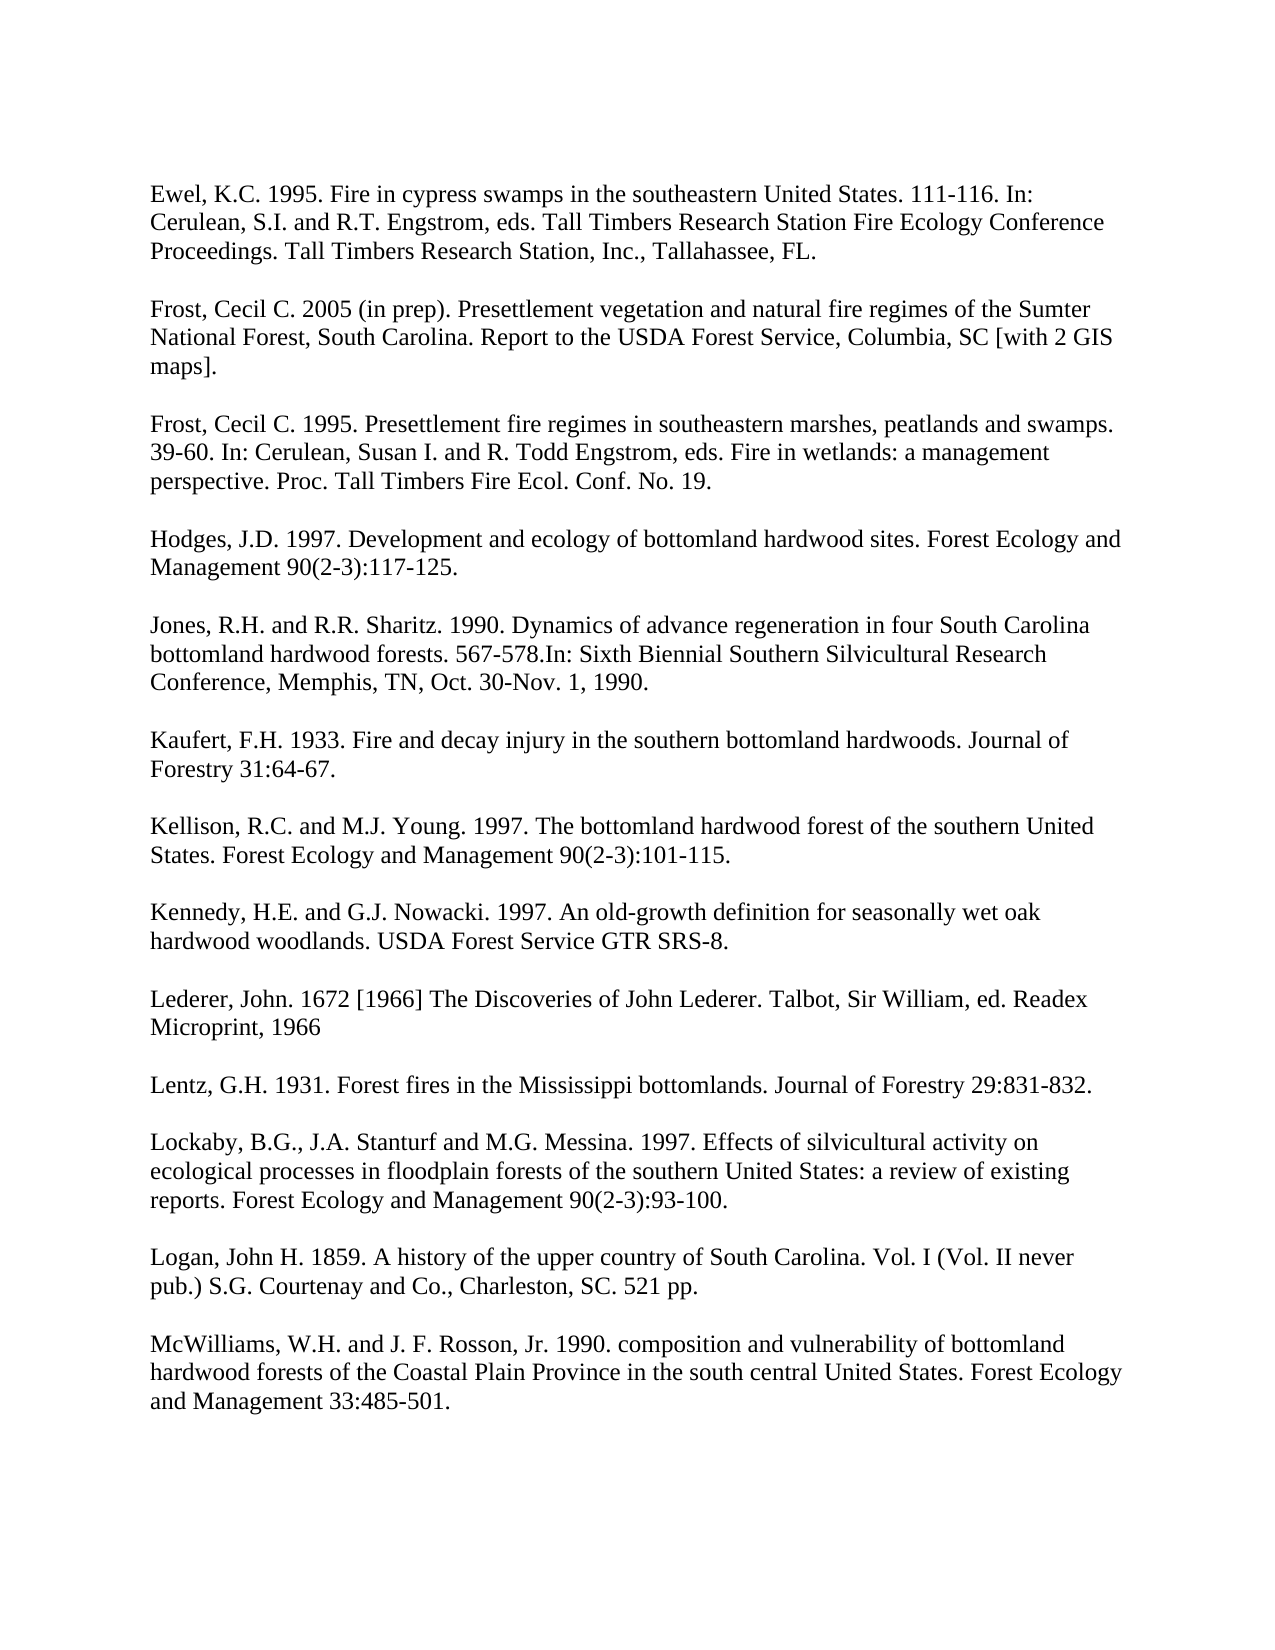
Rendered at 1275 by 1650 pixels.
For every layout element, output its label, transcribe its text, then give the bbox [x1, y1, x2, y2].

text Jones, R.H. and R.R. Sharitz. 1990. Dynamics of advance regeneration in four South Carolina bottomland hardwood forests. 567-578.In: Sixth Biennial Southern Silvicultural Research Conference, Memphis, TN, Oct. 30-Nov. 1, 1990. [150, 610, 1125, 696]
text Hodges, J.D. 1997. Development and ecology of bottomland hardwood sites. Forest Ecology and Management 90(2-3):117-125. [150, 524, 1125, 581]
text Ewel, K.C. 1995. Fire in cypress swamps in the southeastern United States. 111-116. In: Cerulean, S.I. and R.T. Engstrom, eds. Tall Timbers Research Station Fire Ecology Conference Proceedings. Tall Timbers Research Station, Inc., Tallahassee, FL. [150, 179, 1125, 265]
text Kennedy, H.E. and G.J. Nowacki. 1997. An old-growth definition for seasonally wet oak hardwood woodlands. USDA Forest Service GTR SRS-8. [150, 897, 1125, 955]
text Frost, Cecil C. 2005 (in prep). Presettlement vegetation and natural fire regimes of the Sumter National Forest, South Carolina. Report to the USDA Forest Service, Columbia, SC [with 2 GIS maps]. [150, 294, 1125, 380]
text Lentz, G.H. 1931. Forest fires in the Mississippi bottomlands. Journal of Forestry 29:831-832. [150, 1070, 1125, 1099]
text Logan, John H. 1859. A history of the upper country of South Carolina. Vol. I (Vol. II never pub.) S.G. Courtenay and Co., Charleston, SC. 521 pp. [150, 1242, 1125, 1300]
text Lederer, John. 1672 [1966] The Discoveries of John Lederer. Talbot, Sir William, ed. Readex Microprint, 1966 [150, 984, 1125, 1041]
text McWilliams, W.H. and J. F. Rosson, Jr. 1990. composition and vulnerability of bottomland hardwood forests of the Coastal Plain Province in the south central United States. Forest Ecology and Management 33:485-501. [150, 1329, 1125, 1415]
text Kellison, R.C. and M.J. Young. 1997. The bottomland hardwood forest of the southern United States. Forest Ecology and Management 90(2-3):101-115. [150, 811, 1125, 869]
text Lockaby, B.G., J.A. Stanturf and M.G. Messina. 1997. Effects of silvicultural activity on ecological processes in floodplain forests of the southern United States: a review of existing reports. Forest Ecology and Management 90(2-3):93-100. [150, 1127, 1125, 1214]
text Frost, Cecil C. 1995. Presettlement fire regimes in southeastern marshes, peatlands and swamps. 39-60. In: Cerulean, Susan I. and R. Todd Engstrom, eds. Fire in wetlands: a management perspective. Proc. Tall Timbers Fire Ecol. Conf. No. 19. [150, 409, 1125, 495]
text Kaufert, F.H. 1933. Fire and decay injury in the southern bottomland hardwoods. Journal of Forestry 31:64-67. [150, 725, 1125, 782]
